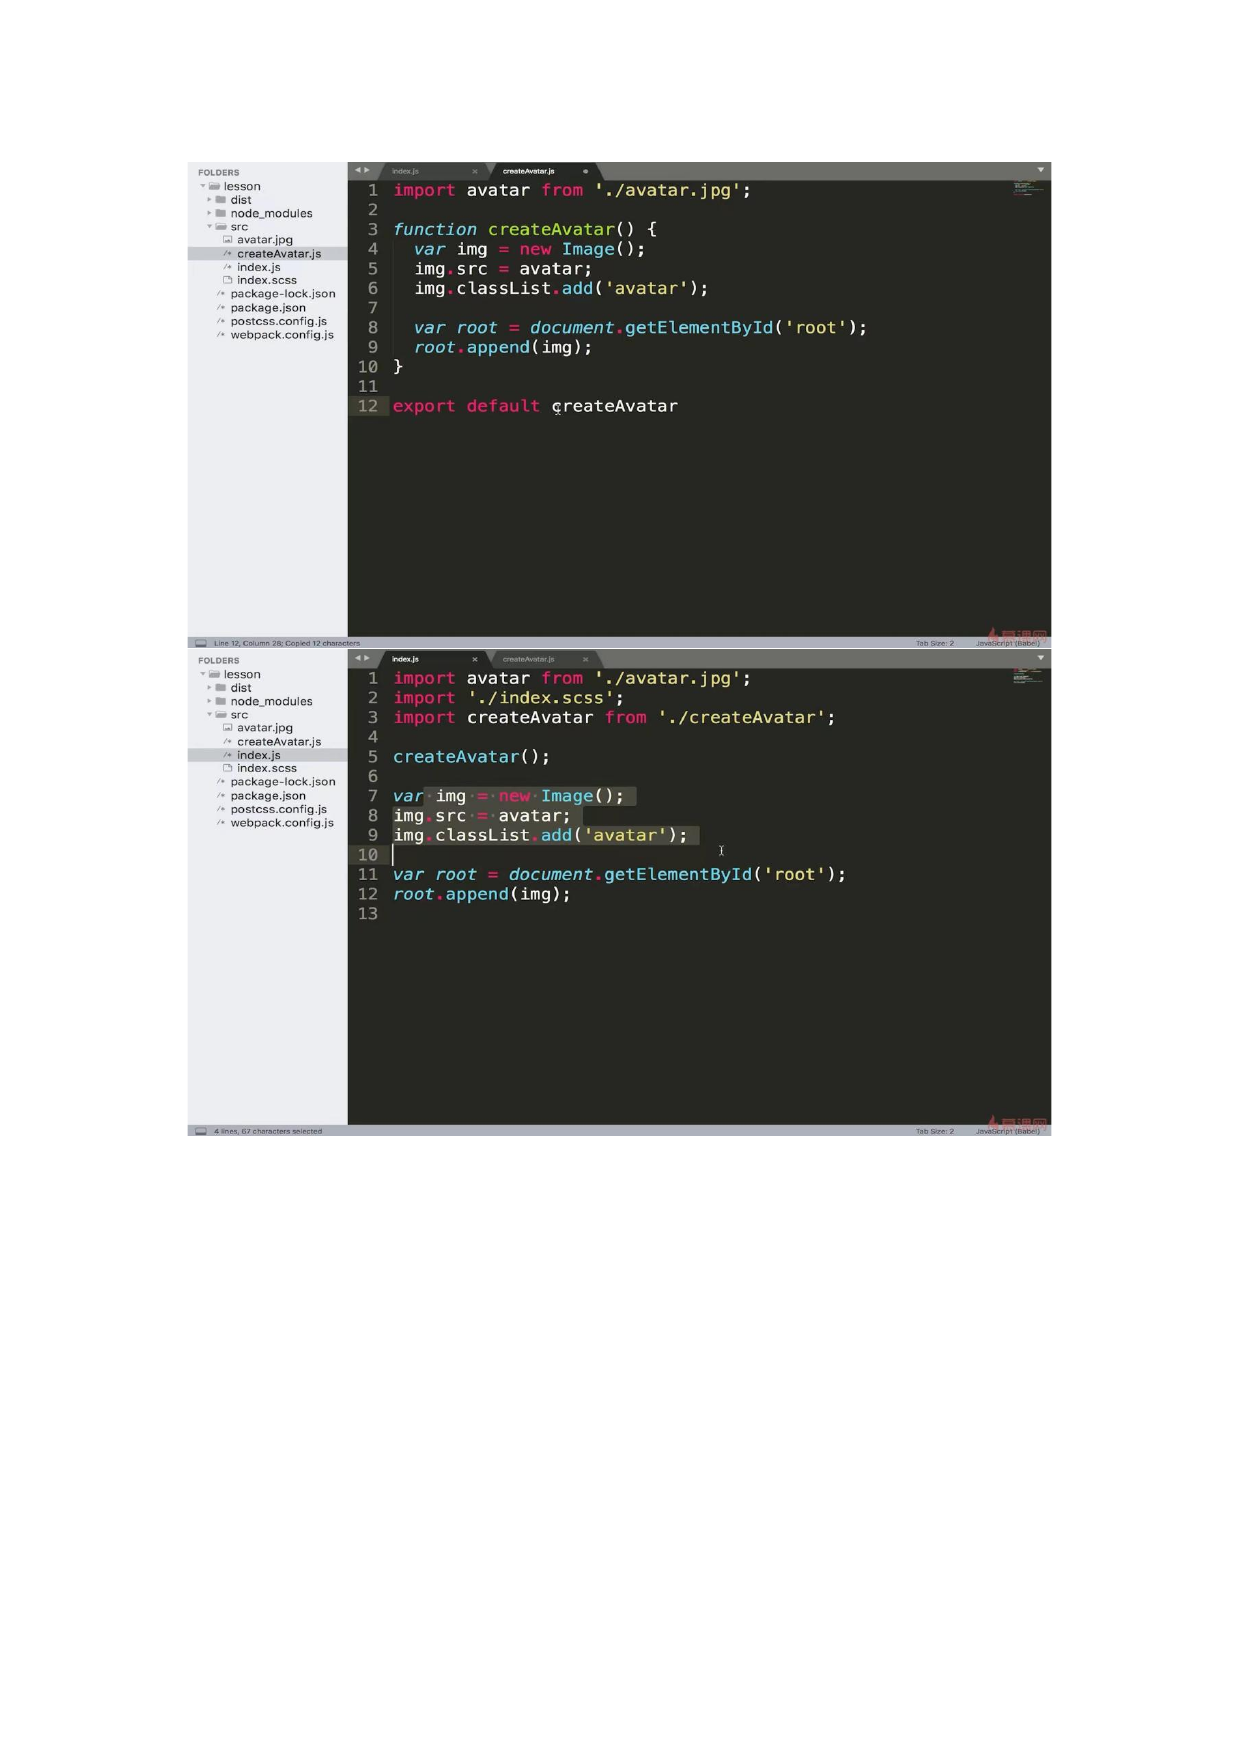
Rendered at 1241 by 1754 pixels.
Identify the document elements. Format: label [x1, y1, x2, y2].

picture [187, 649, 1052, 1136]
picture [187, 162, 1052, 648]
